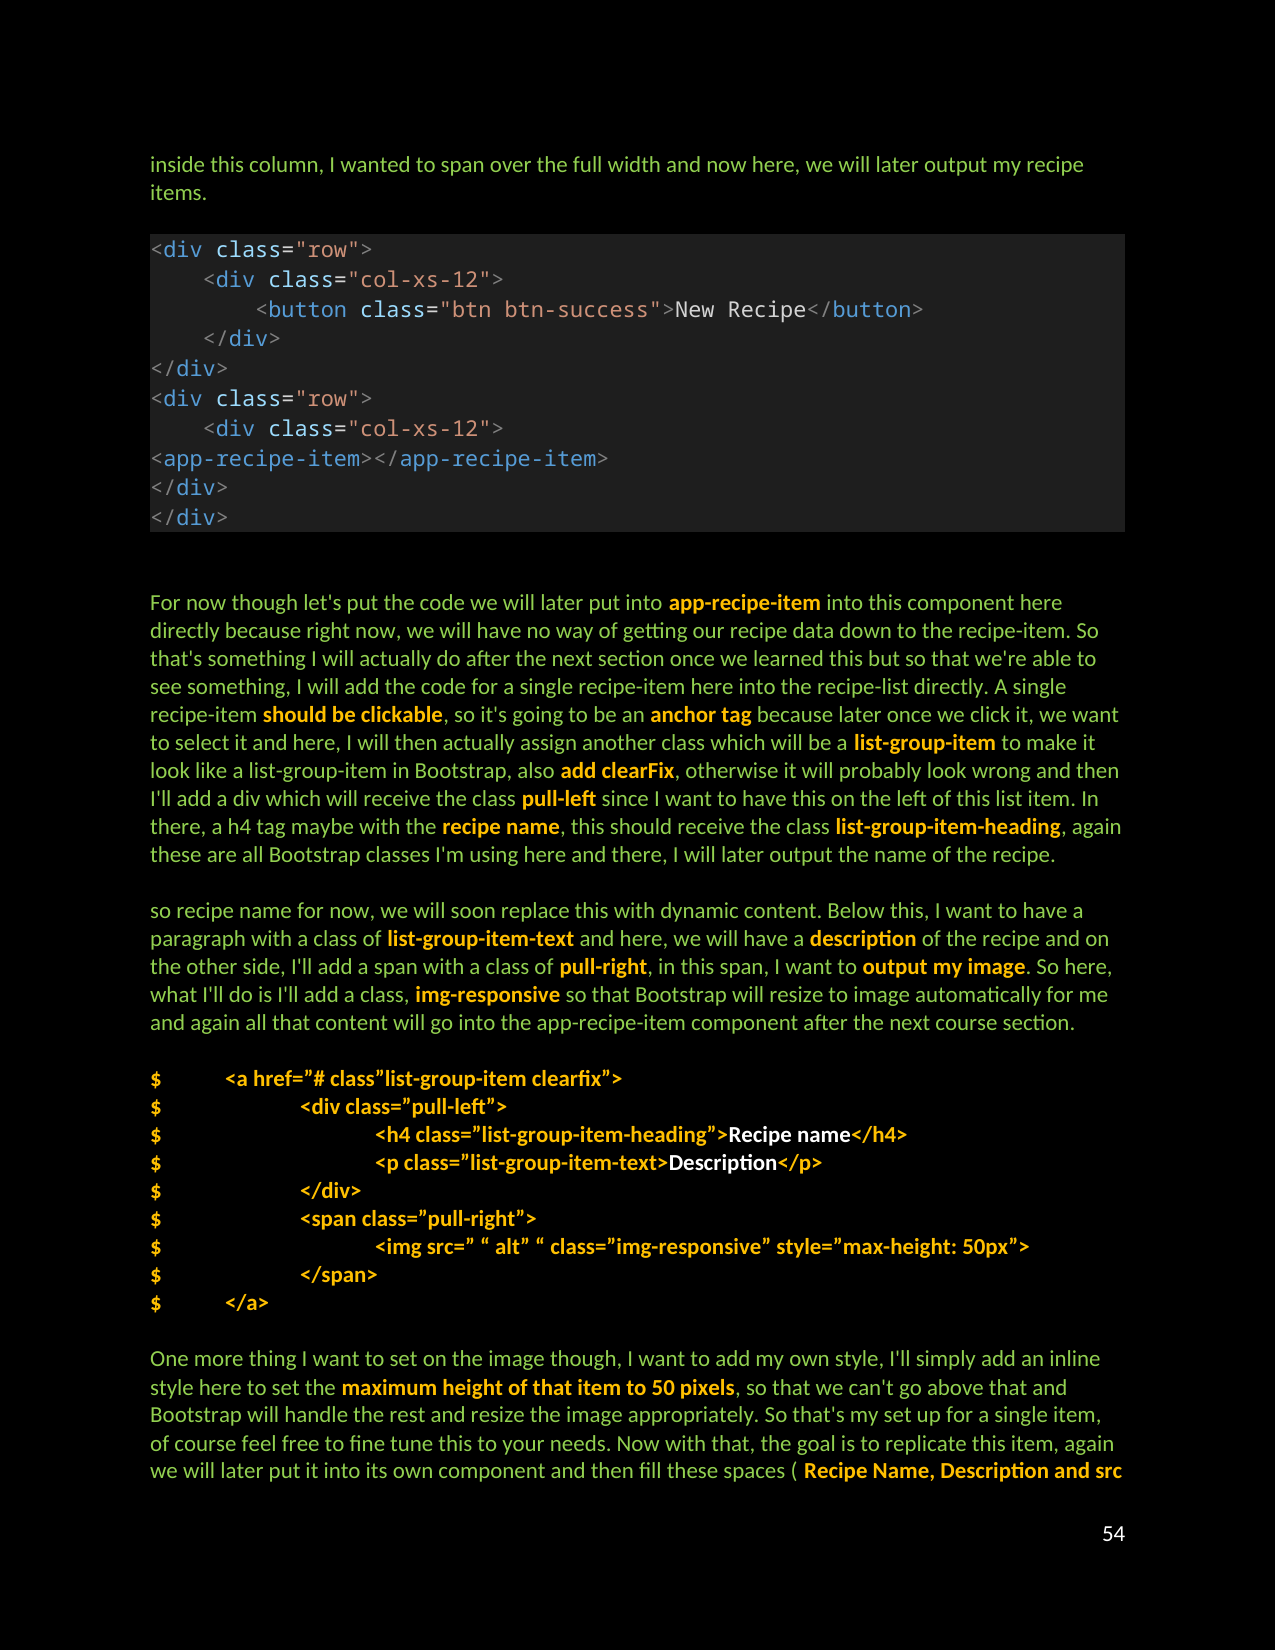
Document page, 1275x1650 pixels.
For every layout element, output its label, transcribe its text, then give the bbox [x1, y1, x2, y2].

text <div class="row"> [150, 234, 1125, 264]
text <app-recipe-item></app-recipe-item> [150, 443, 1125, 472]
text $ <p class=”list-group-item-text>Description</p> [150, 1148, 1125, 1176]
text <div class="col-xs-12"> [150, 264, 1125, 294]
text $ <span class=”pull-right”> [150, 1204, 1125, 1232]
text $ </span> [150, 1261, 1125, 1288]
text </div> [150, 353, 1125, 383]
text </div> [150, 323, 1125, 353]
text <div class="col-xs-12"> [150, 413, 1125, 443]
text $ </div> [150, 1176, 1125, 1204]
text For now though let's put the code we will later put into app-recipe-item into this component here directly because right now, we will have no way of getting our recipe data down to the recipe-item. So that's something I will actually do after the next section once we learned this but so that we're able to see something, I will add the code for a single recipe-item here into the recipe-list directly. A single recipe-item should be clickable, so it's going to be an anchor tag because later once we click it, we want to select it and here, I will then actually assign another class which will be a list-group-item to make it look like a list-group-item in Bootstrap, also add clearFix, otherwise it will probably look wrong and then I'll add a div which will receive the class pull-left since I want to have this on the left of this list item. In there, a h4 tag maybe with the recipe name, this should receive the class list-group-item-heading, again these are all Bootstrap classes I'm using here and there, I will later output the name of the recipe. [150, 588, 1125, 868]
text $ <div class=”pull-left”> [150, 1092, 1125, 1120]
text $ <img src=” “ alt” “ class=”img-responsive” style=”max-height: 50px”> [150, 1232, 1125, 1261]
text $ <a href=”# class”list-group-item clearfix”> [150, 1064, 1125, 1092]
text </div> [150, 472, 1125, 502]
text $ </a> [150, 1288, 1125, 1317]
text </div> [150, 502, 1125, 532]
text and again all that content will go into the app-recipe-item component after the next course section. [150, 1008, 1125, 1036]
text One more thing I want to set on the image though, I want to add my own style, I'll simply add an inline style here to set the maximum height of that item to 50 pixels, so that we can't go above that and Bootstrap will handle the rest and resize the image appropriately. So that's my set up for a single item, [150, 1344, 1125, 1429]
text <button class="btn btn-success">New Recipe</button> [150, 294, 1125, 323]
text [150, 1429, 1125, 1485]
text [150, 150, 1125, 206]
text <div class="row"> [150, 383, 1125, 413]
text $ <h4 class=”list-group-item-heading”>Recipe name</h4> [150, 1120, 1125, 1148]
text so recipe name for now, we will soon replace this with dynamic content. Below this, I want to have a paragraph with a class of list-group-item-text and here, we will have a description of the recipe and on the other side, I'll add a span with a class of pull-right, in this span, I want to output my image. So here, what I'll do is I'll add a class, img-responsive so that Bootstrap will resize to image automatically for me [150, 896, 1125, 1008]
